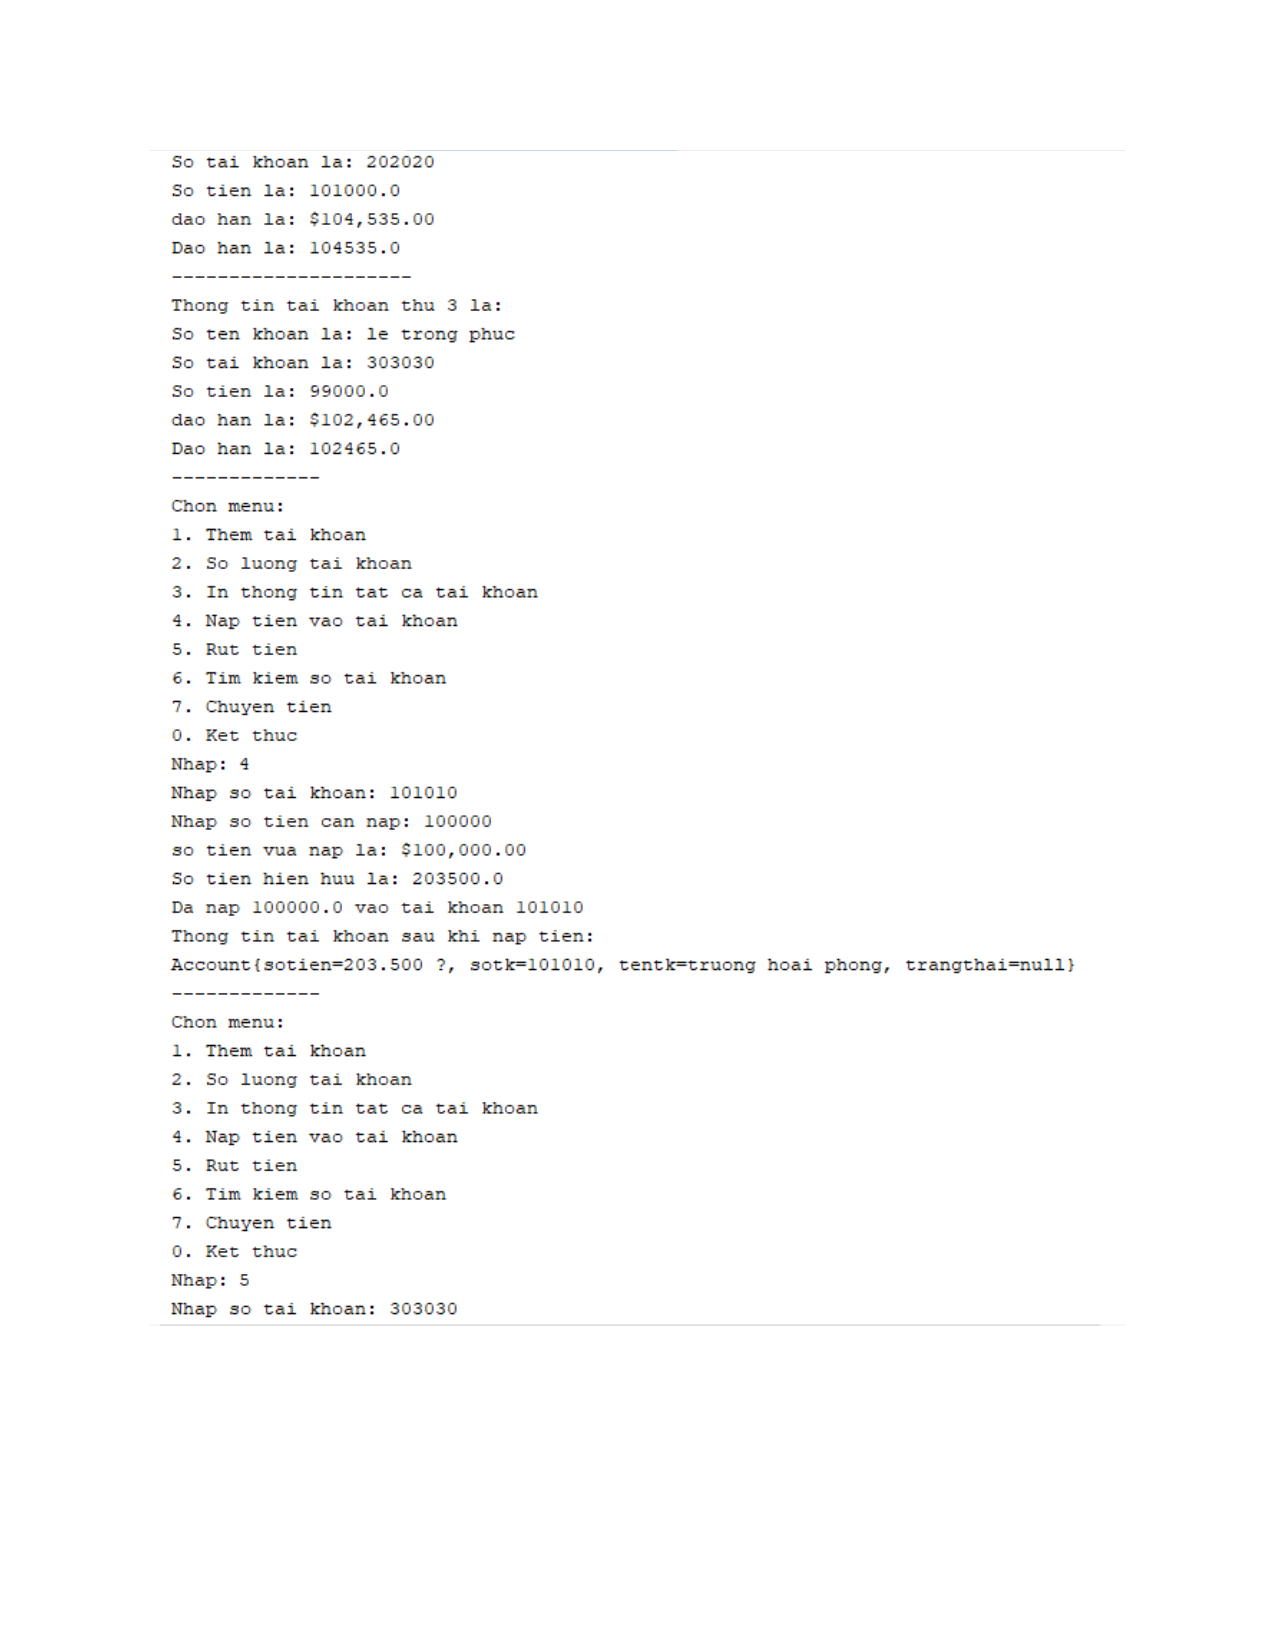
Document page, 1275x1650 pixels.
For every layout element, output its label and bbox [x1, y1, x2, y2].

picture [150, 150, 1125, 1326]
